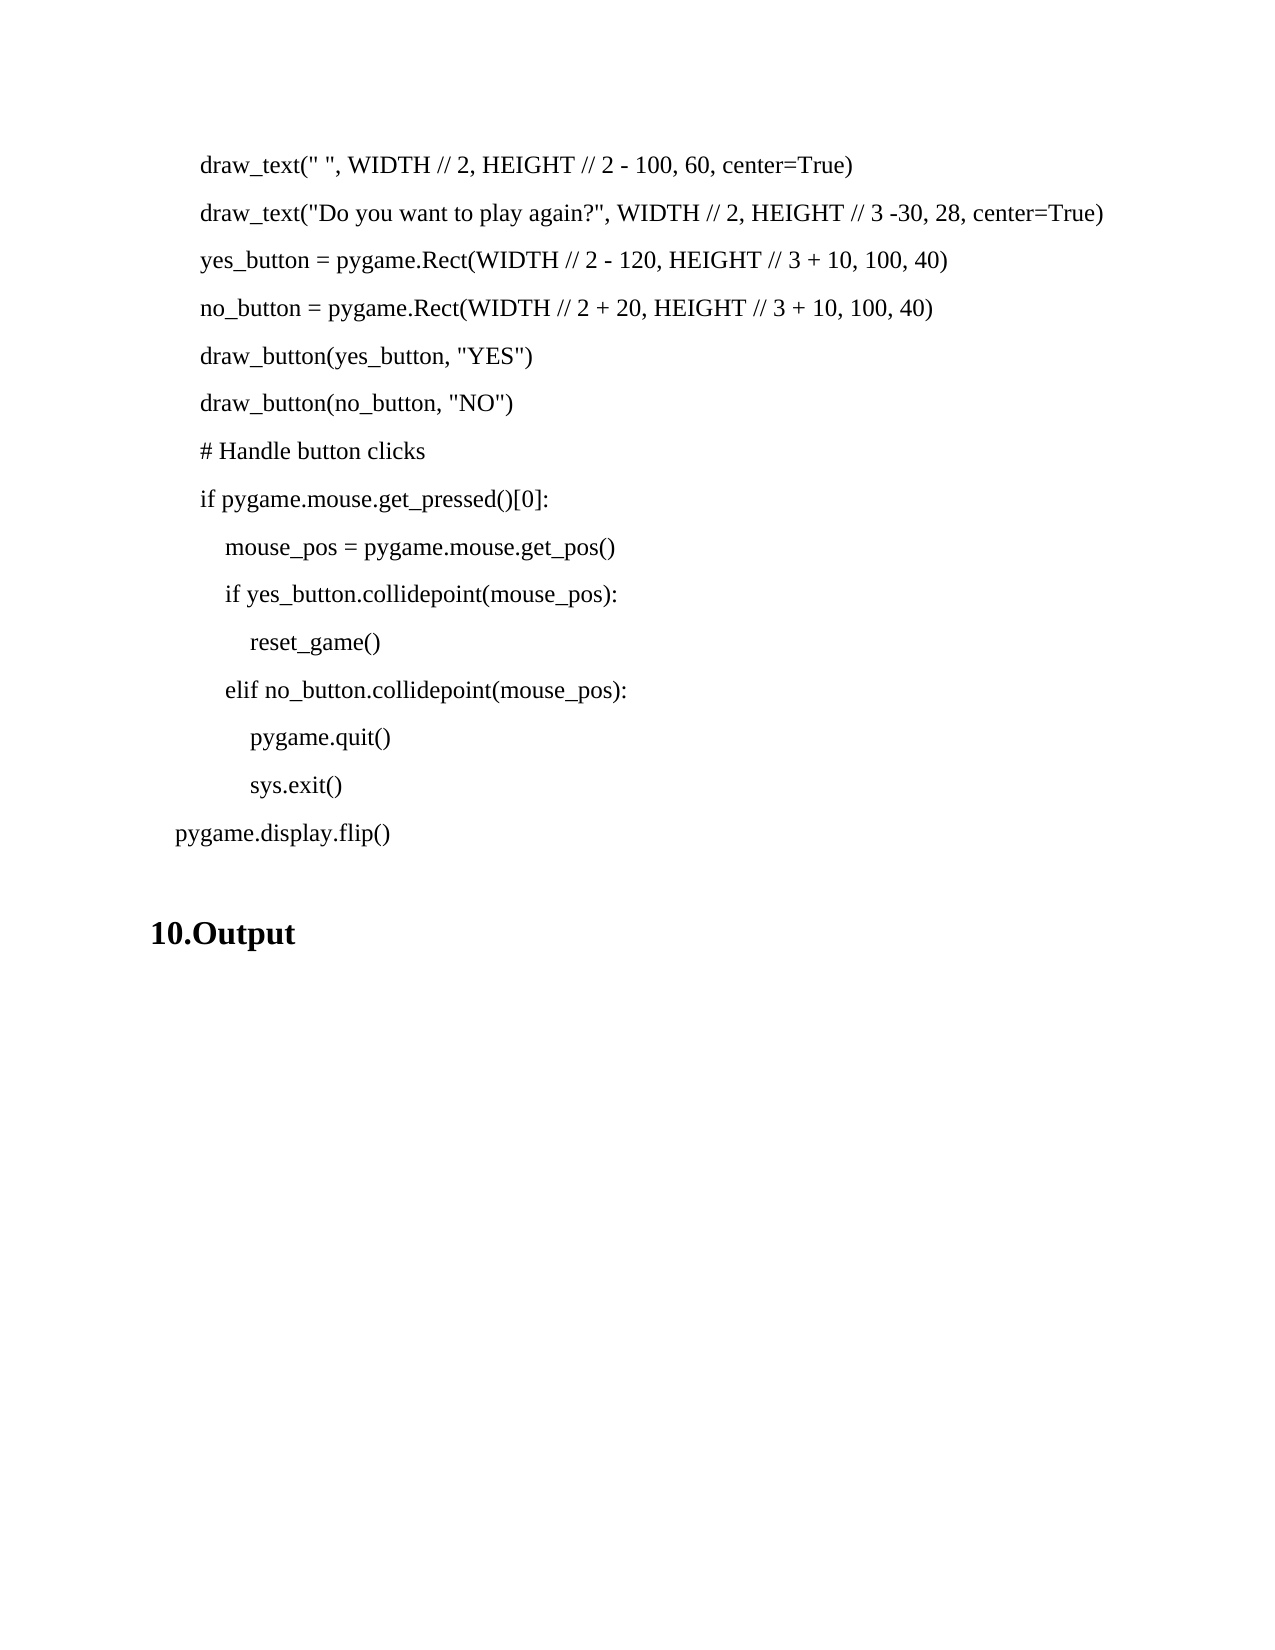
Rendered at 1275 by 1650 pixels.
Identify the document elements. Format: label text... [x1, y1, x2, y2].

text draw_text(" ", WIDTH // 2, HEIGHT // 2 - 100, 60, center=True) [150, 150, 1125, 179]
text sys.exit() [150, 770, 1125, 799]
text draw_button(yes_button, "YES") [150, 341, 1125, 369]
text pygame.quit() [150, 722, 1125, 751]
text if pygame.mouse.get_pressed()[0]: [150, 484, 1125, 513]
text draw_button(no_button, "NO") [150, 388, 1125, 417]
text pygame.display.flip() [150, 818, 1125, 847]
text elif no_button.collidepoint(mouse_pos): [150, 675, 1125, 703]
text mouse_pos = pygame.mouse.get_pos() [150, 532, 1125, 560]
text if yes_button.collidepoint(mouse_pos): [150, 579, 1125, 608]
text yes_button = pygame.Rect(WIDTH // 2 - 120, HEIGHT // 3 + 10, 100, 40) [150, 245, 1125, 274]
text 10.Output [150, 913, 1125, 952]
text no_button = pygame.Rect(WIDTH // 2 + 20, HEIGHT // 3 + 10, 100, 40) [150, 293, 1125, 322]
text draw_text("Do you want to play again?", WIDTH // 2, HEIGHT // 3 -30, 28, center=True) [150, 198, 1125, 226]
text reset_game() [150, 627, 1125, 656]
text # Handle button clicks [150, 436, 1125, 465]
